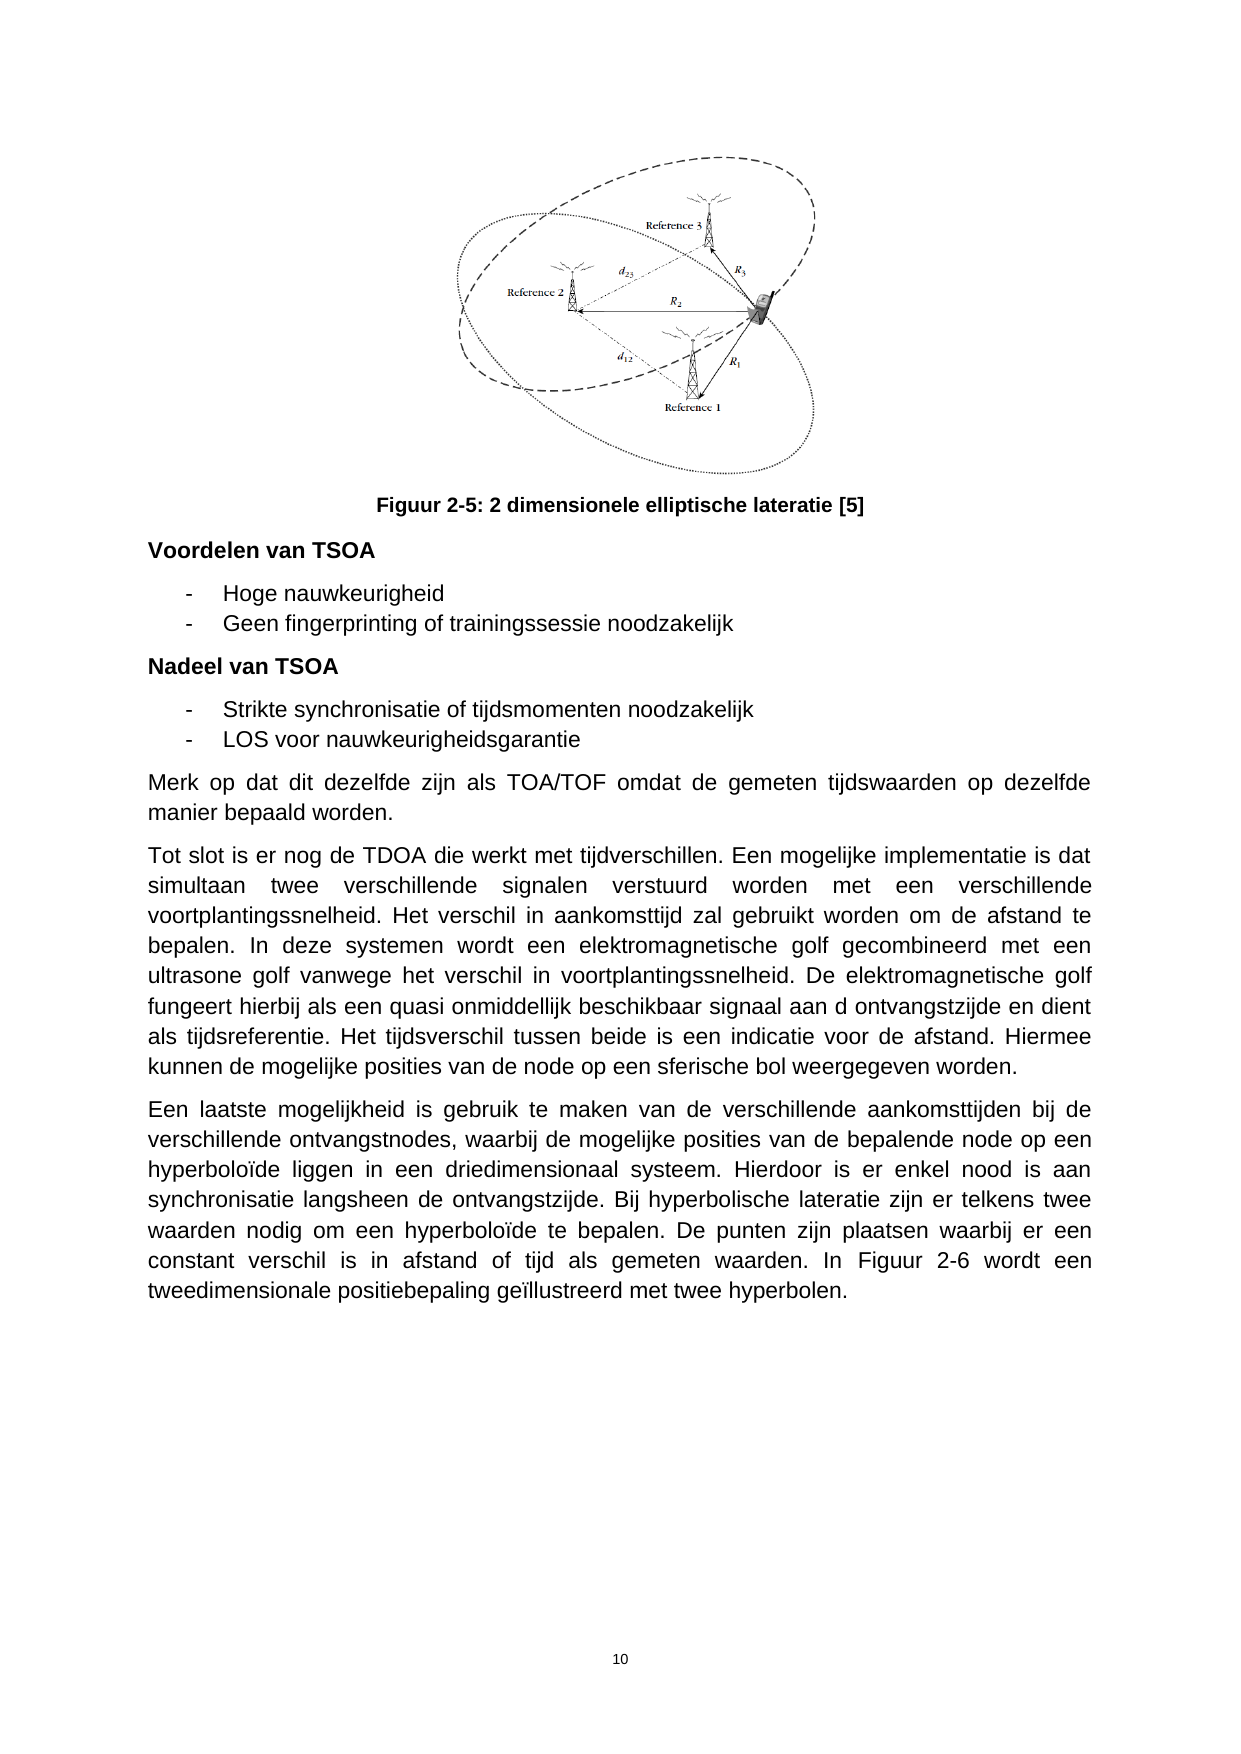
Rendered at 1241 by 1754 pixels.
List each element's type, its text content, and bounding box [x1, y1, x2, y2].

text Nadeel van TSOA [148, 653, 1092, 679]
text Merk op dat dit dezelfde zijn als TOA/TOF omdat de gemeten tijdswaarden op dezelfde manier bepaald worden. [148, 769, 1092, 825]
list Strikte synchronisatie of tijdsmomenten noodzakelijk [185, 696, 1092, 722]
text Een laatste mogelijkheid is gebruik te maken van de verschillende aankomsttijden bij de verschillende ontvangstnodes, waarbij de mogelijke posities van de bepalende node op een hyperboloïde liggen in een driedimensionaal systeem. Hierdoor is er enkel nood is aan synchronisatie langsheen de ontvangstzijde. Bij hyperbolische lateratie zijn er telkens twee waarden nodig om een hyperboloïde te bepalen. De punten zijn plaatsen waarbij er een constant verschil is in afstand of tijd als gemeten waarden. In Figuur 2-6 wordt een tweedimensionale positiebepaling geïllustreerd met twee hyperbolen. [148, 1096, 1092, 1303]
list Geen fingerprinting of trainingssessie noodzakelijk [185, 610, 1092, 637]
text Tot slot is er nog de TDOA die werkt met tijdverschillen. Een mogelijke implementatie is dat simultaan twee verschillende signalen verstuurd worden met een verschillende voortplantingssnelheid. Het verschil in aankomsttijd zal gebruikt worden om de afstand te bepalen. In deze systemen wordt een elektromagnetische golf gecombineerd met een ultrasone golf vanwege het verschil in voortplantingssnelheid. De elektromagnetische golf fungeert hierbij als een quasi onmiddellijk beschikbaar signaal aan d ontvangstzijde en dient als tijdsreferentie. Het tijdsverschil tussen beide is een indicatie voor de afstand. Hiermee kunnen de mogelijke posities van de node op een sferische bol weergegeven worden. [148, 842, 1092, 1079]
list Hoge nauwkeurigheid [185, 580, 1092, 606]
list LOS voor nauwkeurigheidsgarantie [185, 726, 1092, 752]
picture [398, 147, 842, 477]
text Voordelen van TSOA [148, 537, 1092, 564]
text Figuur -: 2 dimensionele elliptische lateratie [148, 493, 1092, 517]
